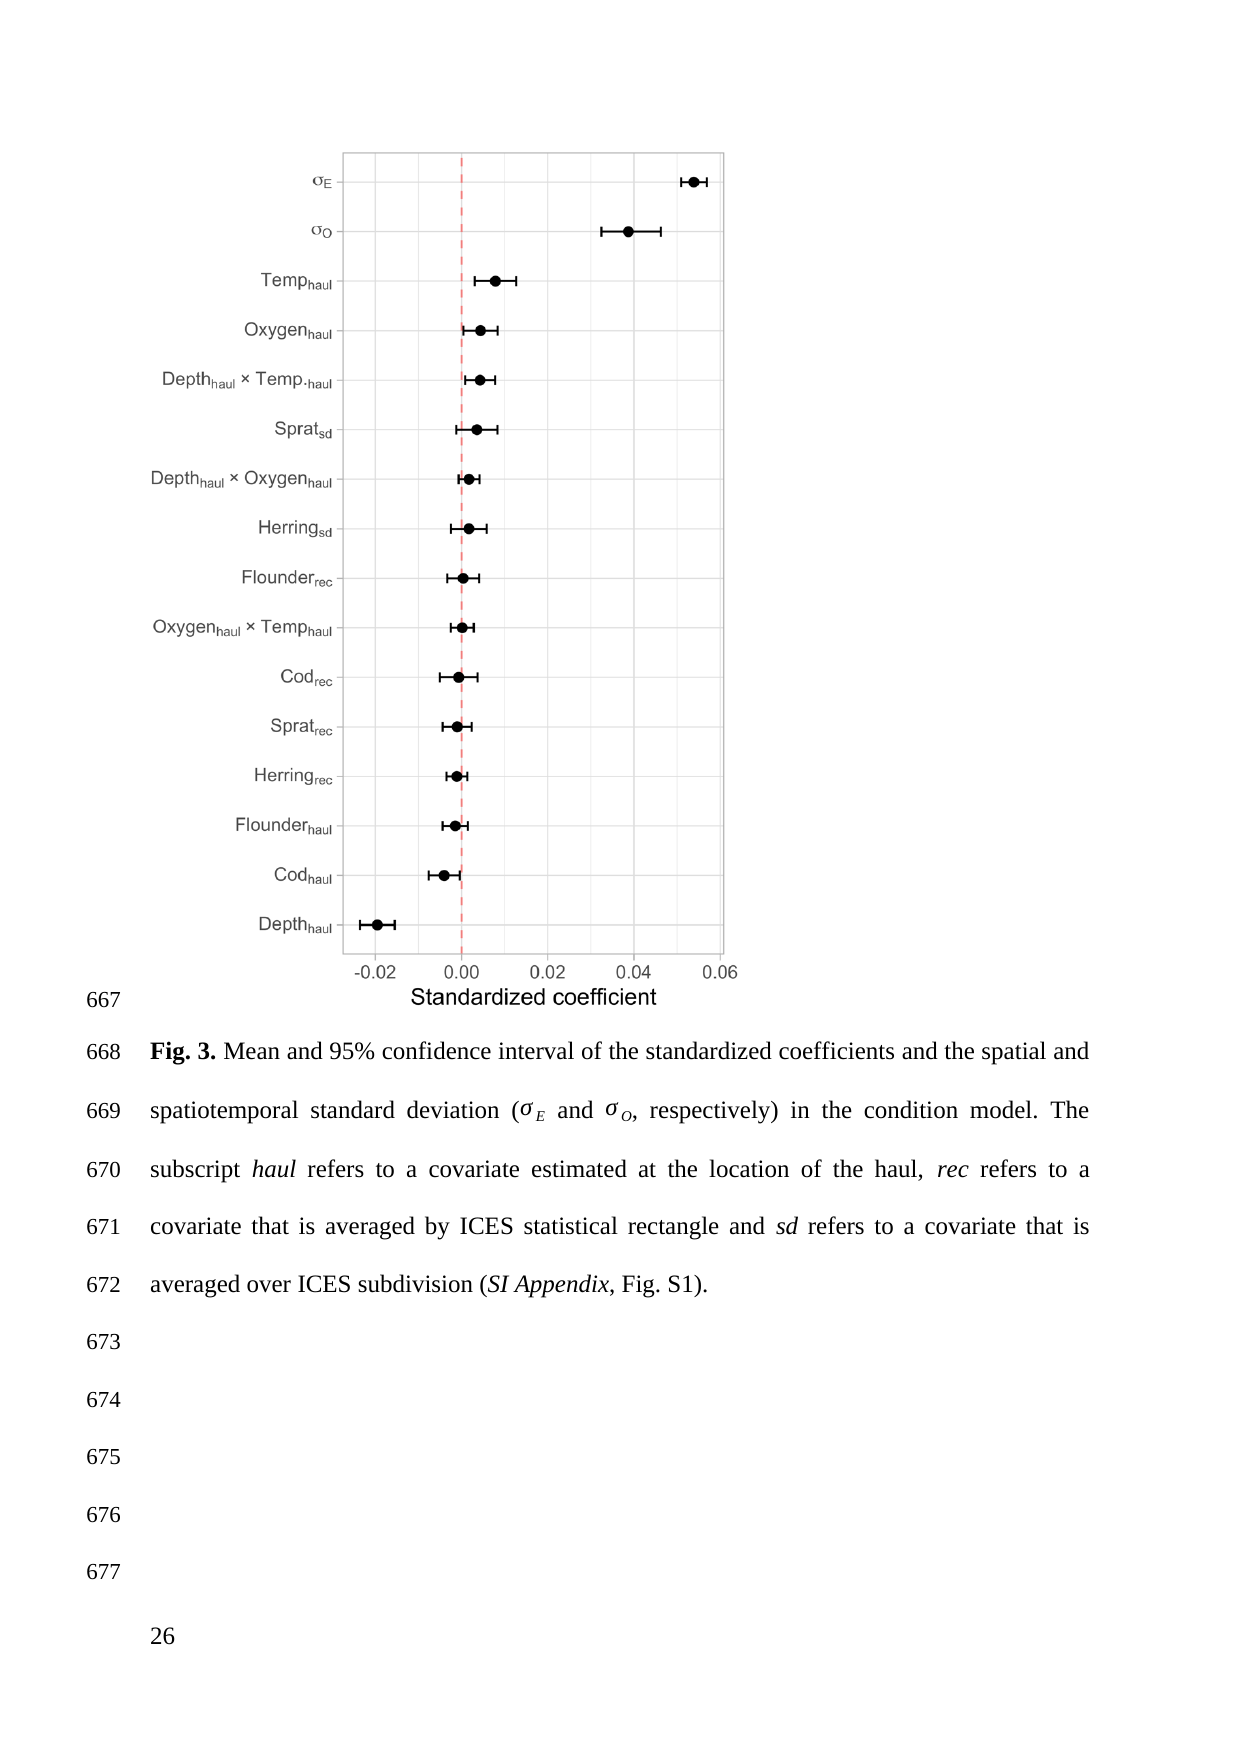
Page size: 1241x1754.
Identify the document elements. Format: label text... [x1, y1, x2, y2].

text Fig. 3. Mean and 95% confidence interval of the standardized coefficients and the spatial and spatiotemporal standard deviation ( and , respectively) in the condition model. The subscript haul refers to a covariate estimated at the location of the haul, rec refers to a covariate that is averaged by ICES statistical rectangle and sd refers to a covariate that is averaged over ICES subdivision (SI Appendix, Fig. S1). [150, 1036, 1090, 1297]
picture [150, 150, 746, 1008]
